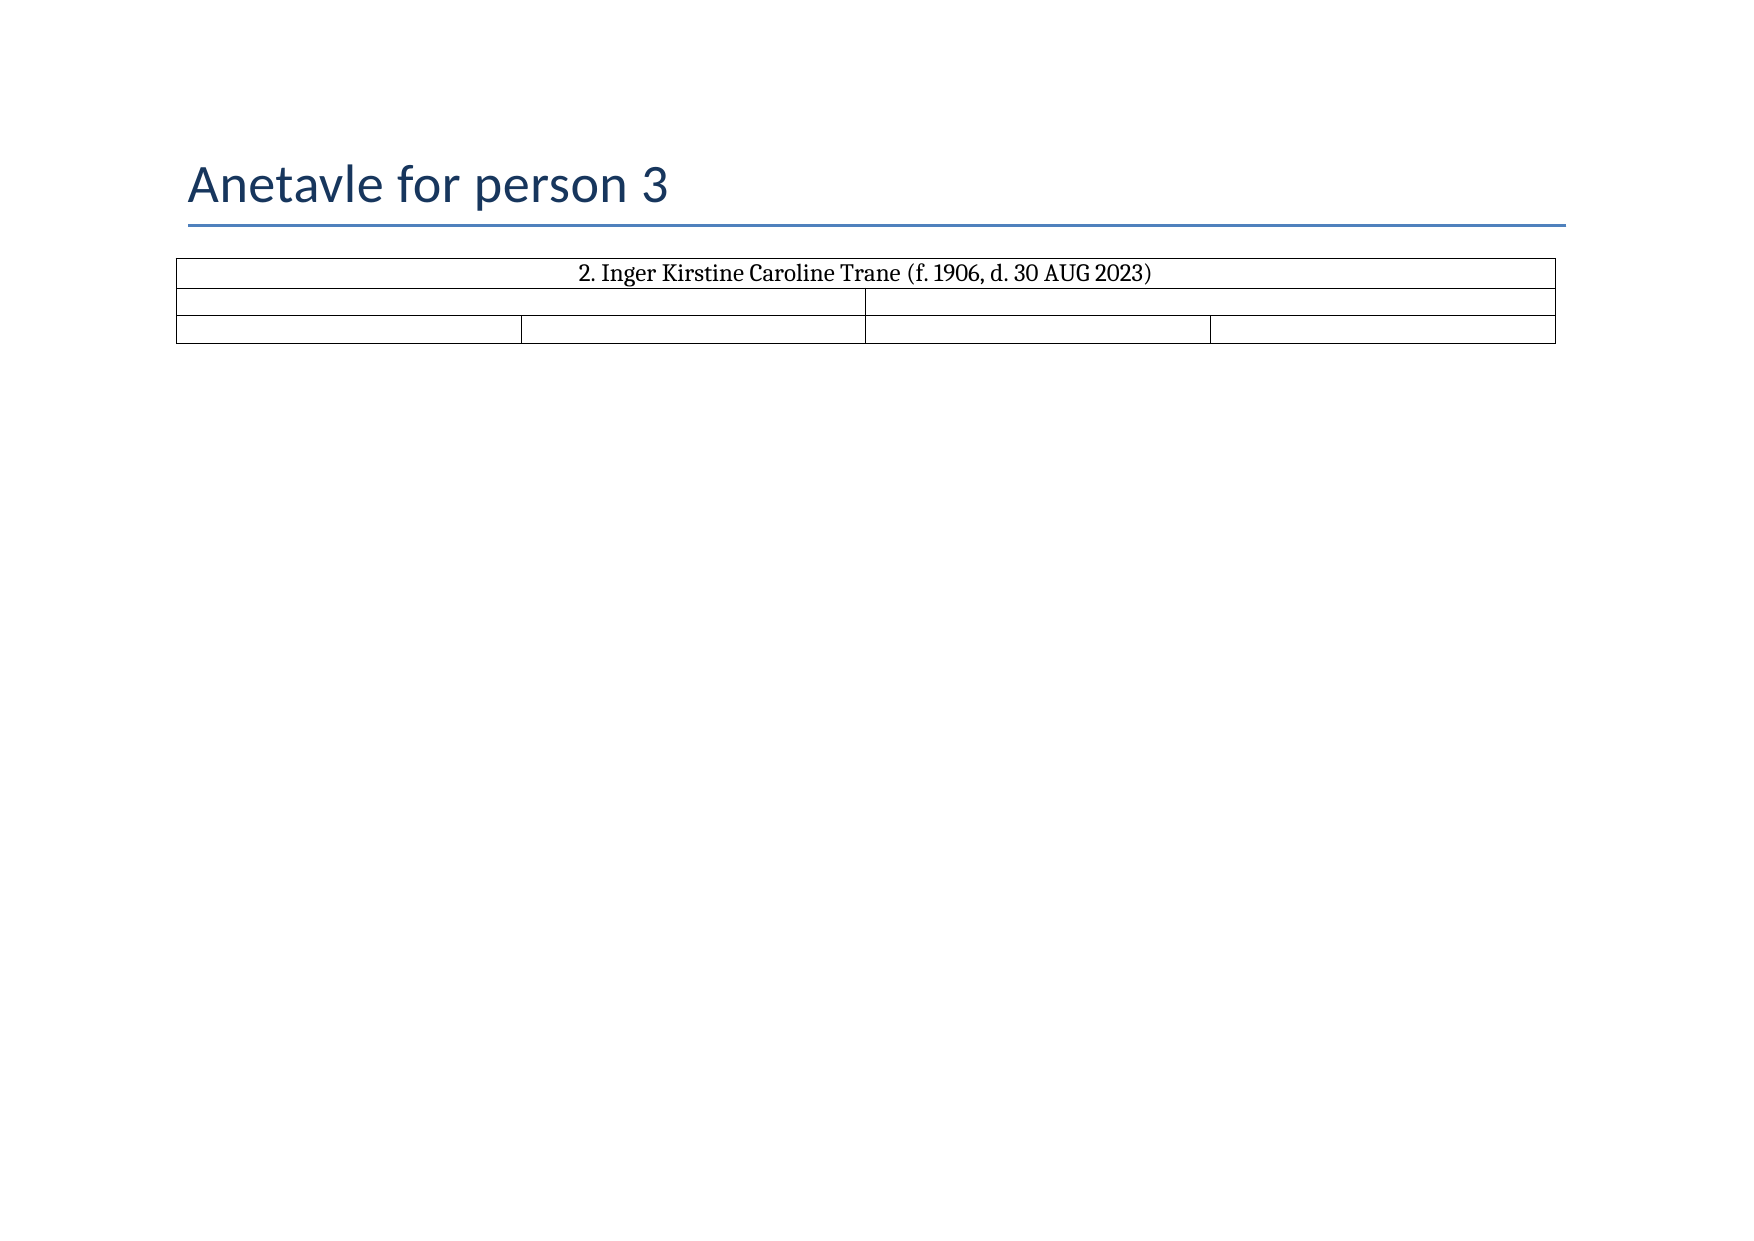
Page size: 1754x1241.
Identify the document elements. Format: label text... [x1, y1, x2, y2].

table_cell [866, 289, 1555, 315]
title Anetavle for person 3 [187, 150, 1566, 227]
table_cell [866, 316, 1210, 342]
table_cell [177, 316, 521, 342]
table_header 2. Inger Kirstine Caroline Trane (f. 1906, d. 30 AUG 2023) [177, 259, 1555, 288]
table_cell [177, 289, 865, 315]
table_cell [1211, 316, 1555, 342]
table_cell [522, 316, 865, 342]
